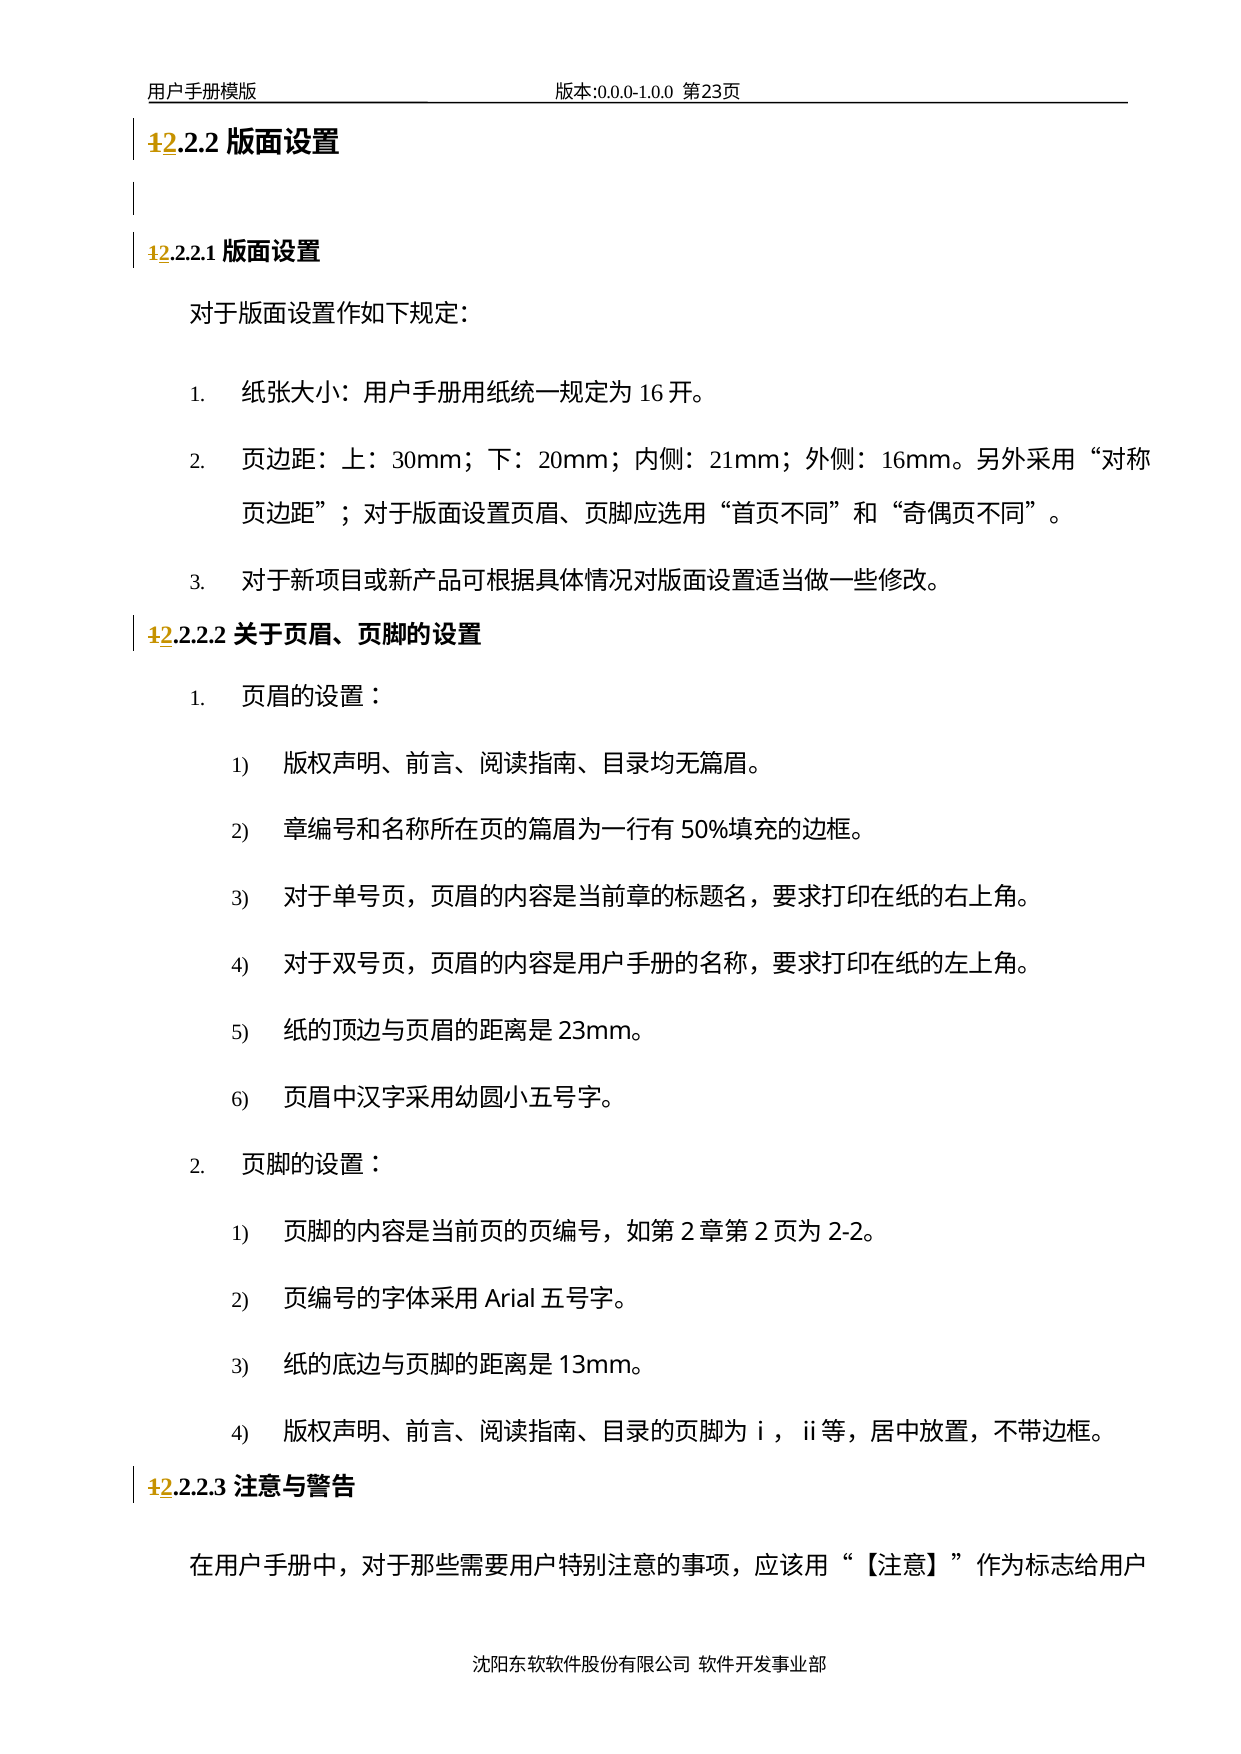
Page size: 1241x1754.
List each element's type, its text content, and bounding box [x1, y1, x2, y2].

subtitle .3 注意与警告 [148, 1466, 1152, 1502]
list 对于新项目或新产品可根据具体情况对版面设置适当做一些修改。 [189, 561, 1152, 597]
list 页脚的设置： [189, 1144, 1152, 1181]
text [148, 1546, 1152, 1582]
list 版权声明、前言、阅读指南、目录均无篇眉。 [231, 743, 1152, 779]
list 纸张大小：用户手册用纸统一规定为16开。 [189, 372, 1152, 409]
text 对于版面设置作如下规定： [189, 293, 1152, 329]
list 章编号和名称所在页的篇眉为一行有50%填充的边框。 [231, 810, 1152, 846]
list 页边距：上：；下：；内侧：；外侧：。另外采用“对称页边距”；对于版面设置页眉、页脚应选用“首页不同”和“奇偶页不同”。 [189, 439, 1152, 530]
subtitle 版面设置 [148, 118, 1152, 160]
subtitle .1 版面设置 [148, 232, 1152, 268]
list 页编号的字体采用Arial五号字。 [231, 1278, 1152, 1314]
list 页眉的设置： [189, 676, 1152, 712]
list 版权声明、前言、阅读指南、目录的页脚为ⅰ，ⅱ等，居中放置，不带边框。 [231, 1412, 1152, 1448]
list 页眉中汉字采用幼圆小五号字。 [231, 1077, 1152, 1114]
list 纸的顶边与页眉的距离是。 [231, 1011, 1152, 1047]
list 纸的底边与页脚的距离是。 [231, 1345, 1152, 1381]
list 对于单号页，页眉的内容是当前章的标题名，要求打印在纸的右上角。 [231, 877, 1152, 913]
list 页脚的内容是当前页的页编号，如第2章第2页为2-2。 [231, 1211, 1152, 1247]
subtitle .2 关于页眉、页脚的设置 [148, 615, 1152, 651]
list 对于双号页，页眉的内容是用户手册的名称，要求打印在纸的左上角。 [231, 944, 1152, 980]
